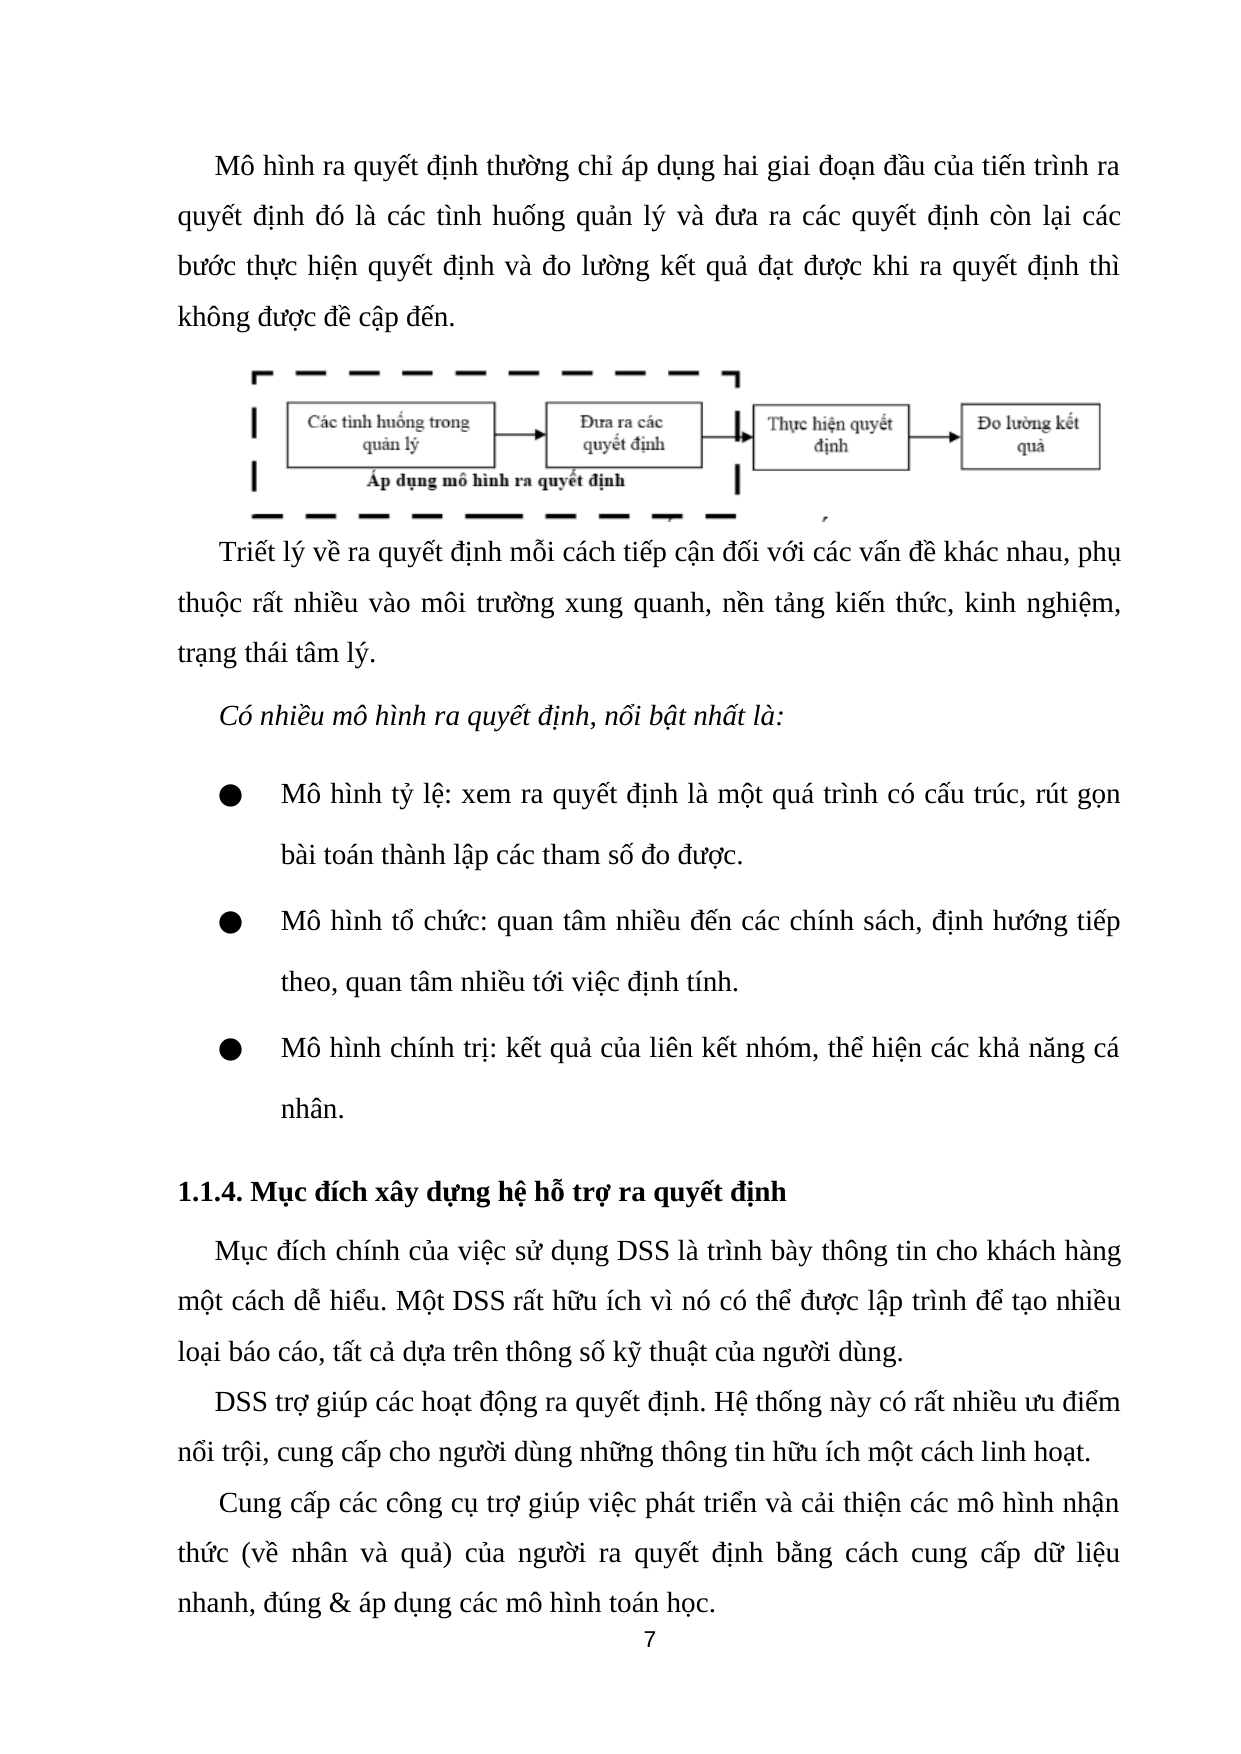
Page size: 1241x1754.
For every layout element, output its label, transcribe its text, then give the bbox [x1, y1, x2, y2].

text Mô hình ra quyết định thường chỉ áp dụng hai giai đoạn đầu của tiến trình ra quyết định đó là các tình huống quản lý và đưa ra các quyết định còn lại các bước thực hiện quyết định và đo lường kết quả đạt được khi ra quyết định thì không được đề cập đến. [177, 148, 1122, 332]
list Mô hình chính trị: kết quả của liên kết nhóm, thể hiện các khả năng cá nhân. [243, 1014, 1122, 1124]
text Mục đích chính của việc sử dụng DSS là trình bày thông tin cho khách hàng một cách dễ hiểu. Một DSS rất hữu ích vì nó có thể được lập trình để tạo nhiều loại báo cáo, tất cả dựa trên thông số kỹ thuật của người dùng. [177, 1233, 1122, 1367]
list Mô hình tỷ lệ: xem ra quyết định là một quá trình có cấu trúc, rút gọn bài toán thành lập các tham số đo được. [243, 761, 1122, 871]
text Có nhiều mô hình ra quyết định, nổi bật nhất là: [177, 698, 1122, 731]
subtitle 1.1.4. Mục đích xây dựng hệ hỗ trợ ra quyết định [177, 1174, 1122, 1208]
text Triết lý về ra quyết định mỗi cách tiếp cận đối với các vấn đề khác nhau, phụ thuộc rất nhiều vào môi trường xung quanh, nền tảng kiến thức, kinh nghiệm, trạng thái tâm lý. [177, 534, 1122, 668]
text DSS trợ giúp các hoạt động ra quyết định. Hệ thống này có rất nhiều ưu điểm nổi trội, cung cấp cho người dùng những thông tin hữu ích một cách linh hoạt. [177, 1384, 1122, 1468]
list Mô hình tổ chức: quan tâm nhiều đến các chính sách, định hướng tiếp theo, quan tâm nhiều tới việc định tính. [243, 887, 1122, 998]
text Cung cấp các công cụ trợ giúp việc phát triển và cải thiện các mô hình nhận thức (về nhân và quả) của người ra quyết định bằng cách cung cấp dữ liệu nhanh, đúng & áp dụng các mô hình toán học. [177, 1485, 1122, 1619]
picture [218, 361, 1134, 522]
